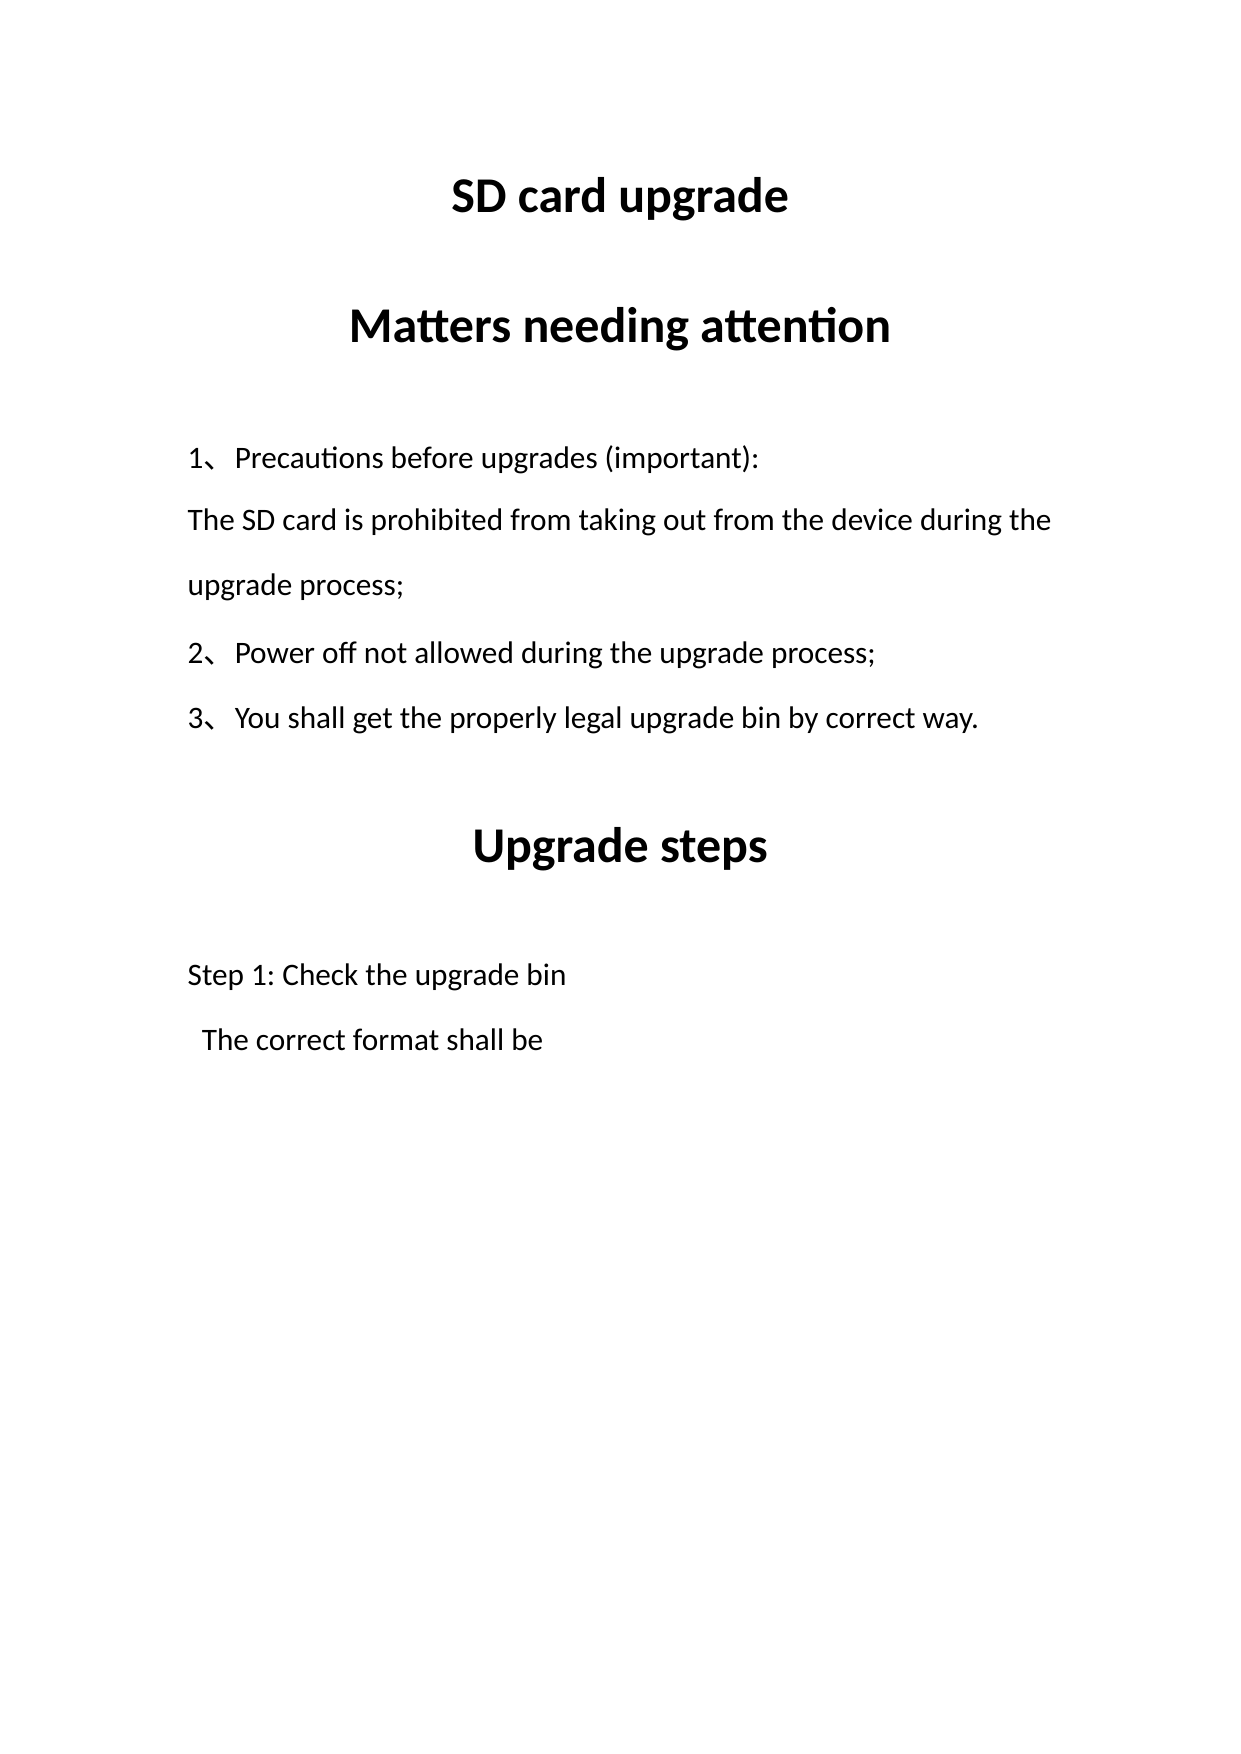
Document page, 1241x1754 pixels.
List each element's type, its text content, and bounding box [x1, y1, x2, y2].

text Step 1: Check the upgrade bin [187, 942, 1053, 1007]
text 3、You shall get the properly legal upgrade bin by correct way. [187, 682, 1053, 747]
text 2、Power off not allowed during the upgrade process; [187, 617, 1053, 682]
text Matters needing attention [187, 292, 1053, 357]
text Upgrade steps [187, 812, 1053, 877]
text 1、Precautions before upgrades (important): [187, 422, 1053, 487]
text The correct format shall be [187, 1007, 1053, 1072]
text SD card upgrade [187, 162, 1053, 227]
text The SD card is prohibited from taking out from the device during the upgrade process; [187, 487, 1053, 617]
